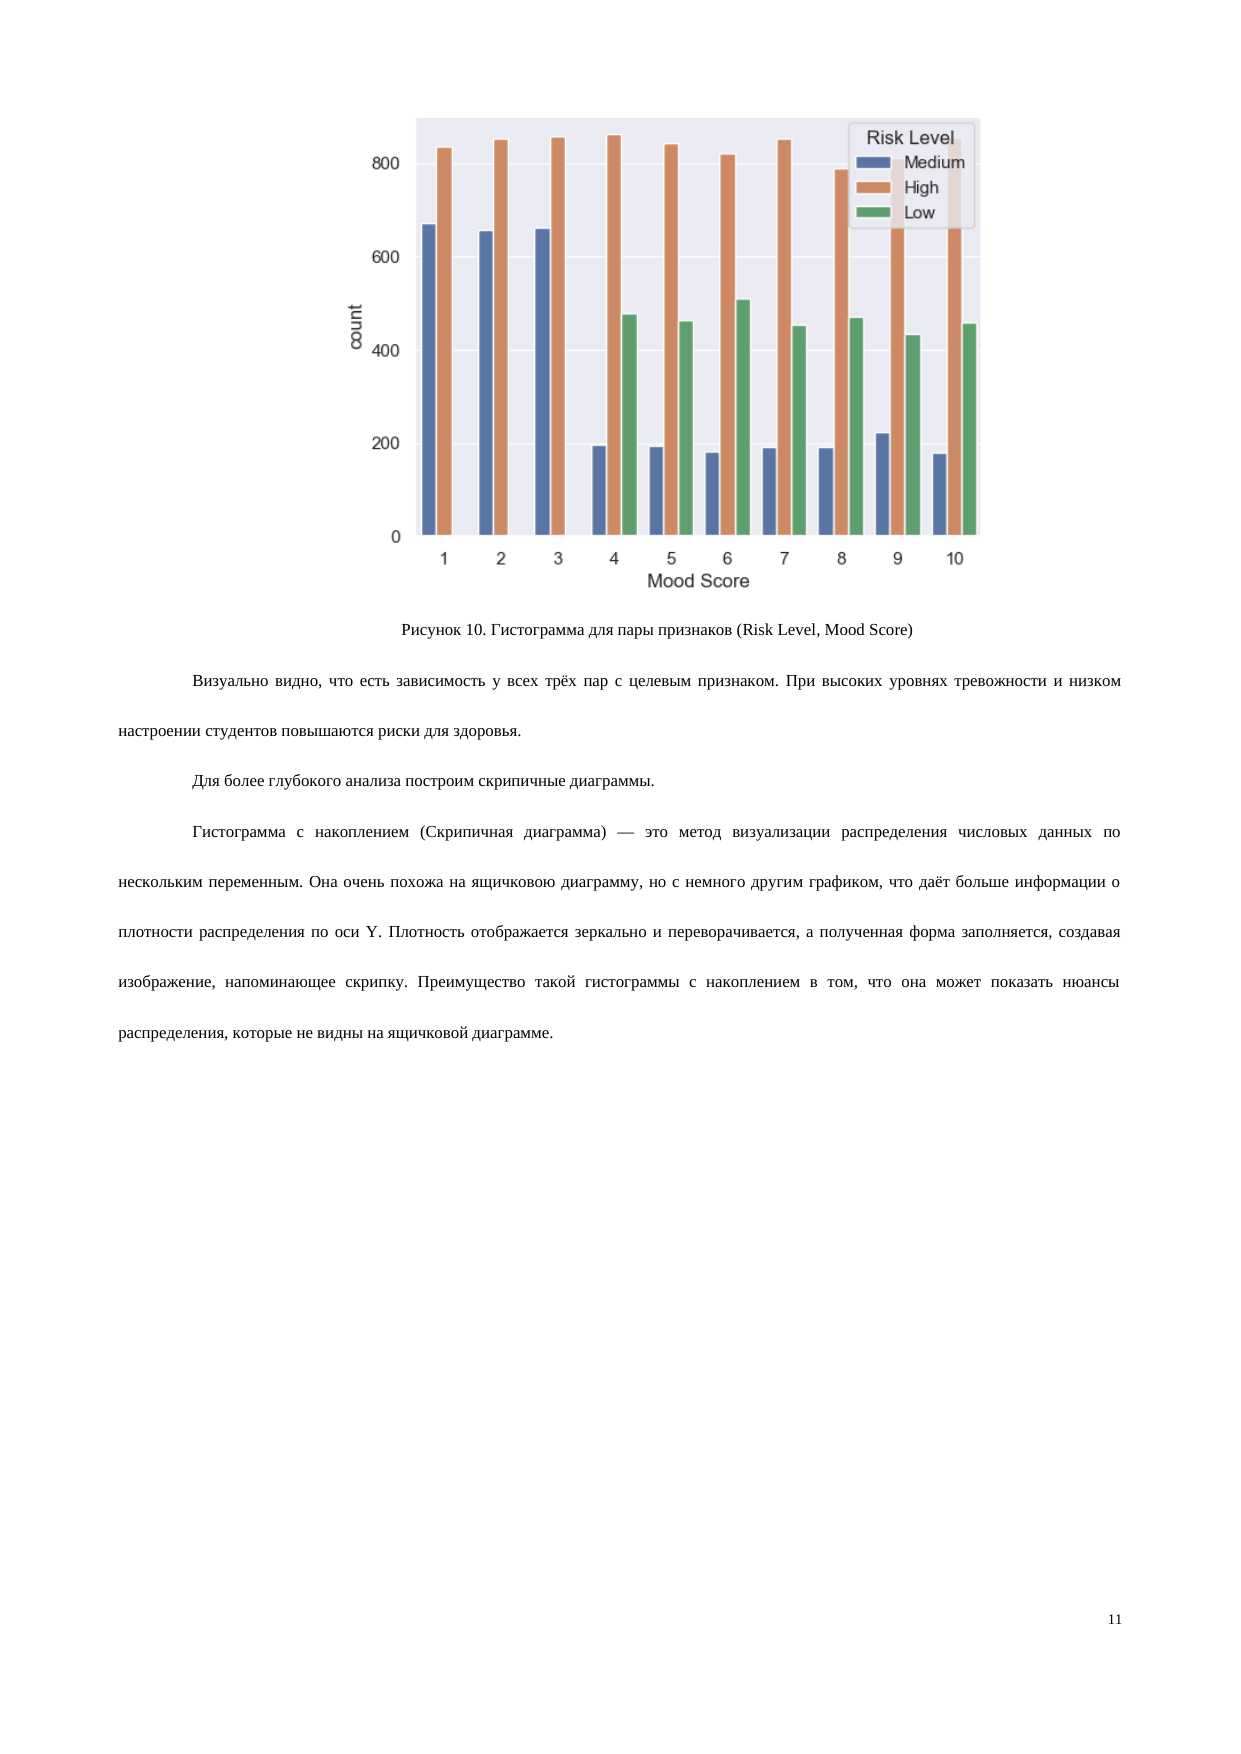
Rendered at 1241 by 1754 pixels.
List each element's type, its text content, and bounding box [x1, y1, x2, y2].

picture [333, 118, 981, 592]
text Гистограмма с накоплением (Скрипичная диаграмма) — это метод визуализации распределения числовых данных по нескольким переменным. Она очень похожа на ящичковою диаграмму, но с немного другим графиком, что даёт больше информации о плотности распределения по оси Y. Плотность отображается зеркально и переворачивается, а полученная форма заполняется, создавая изображение, напоминающее скрипку. Преимущество такой гистограммы с накоплением в том, что она может показать нюансы распределения, которые не видны на ящичковой диаграмме. [118, 807, 1122, 1042]
text Рисунок 10. Гистограмма для пары признаков (Risk Level, Mood Score) [118, 606, 1122, 639]
text Визуально видно, что есть зависимость у всех трёх пар с целевым признаком. При высоких уровнях тревожности и низком настроении студентов повышаются риски для здоровья. [118, 656, 1122, 740]
text Для более глубокого анализа построим скрипичные диаграммы. [118, 757, 1122, 790]
